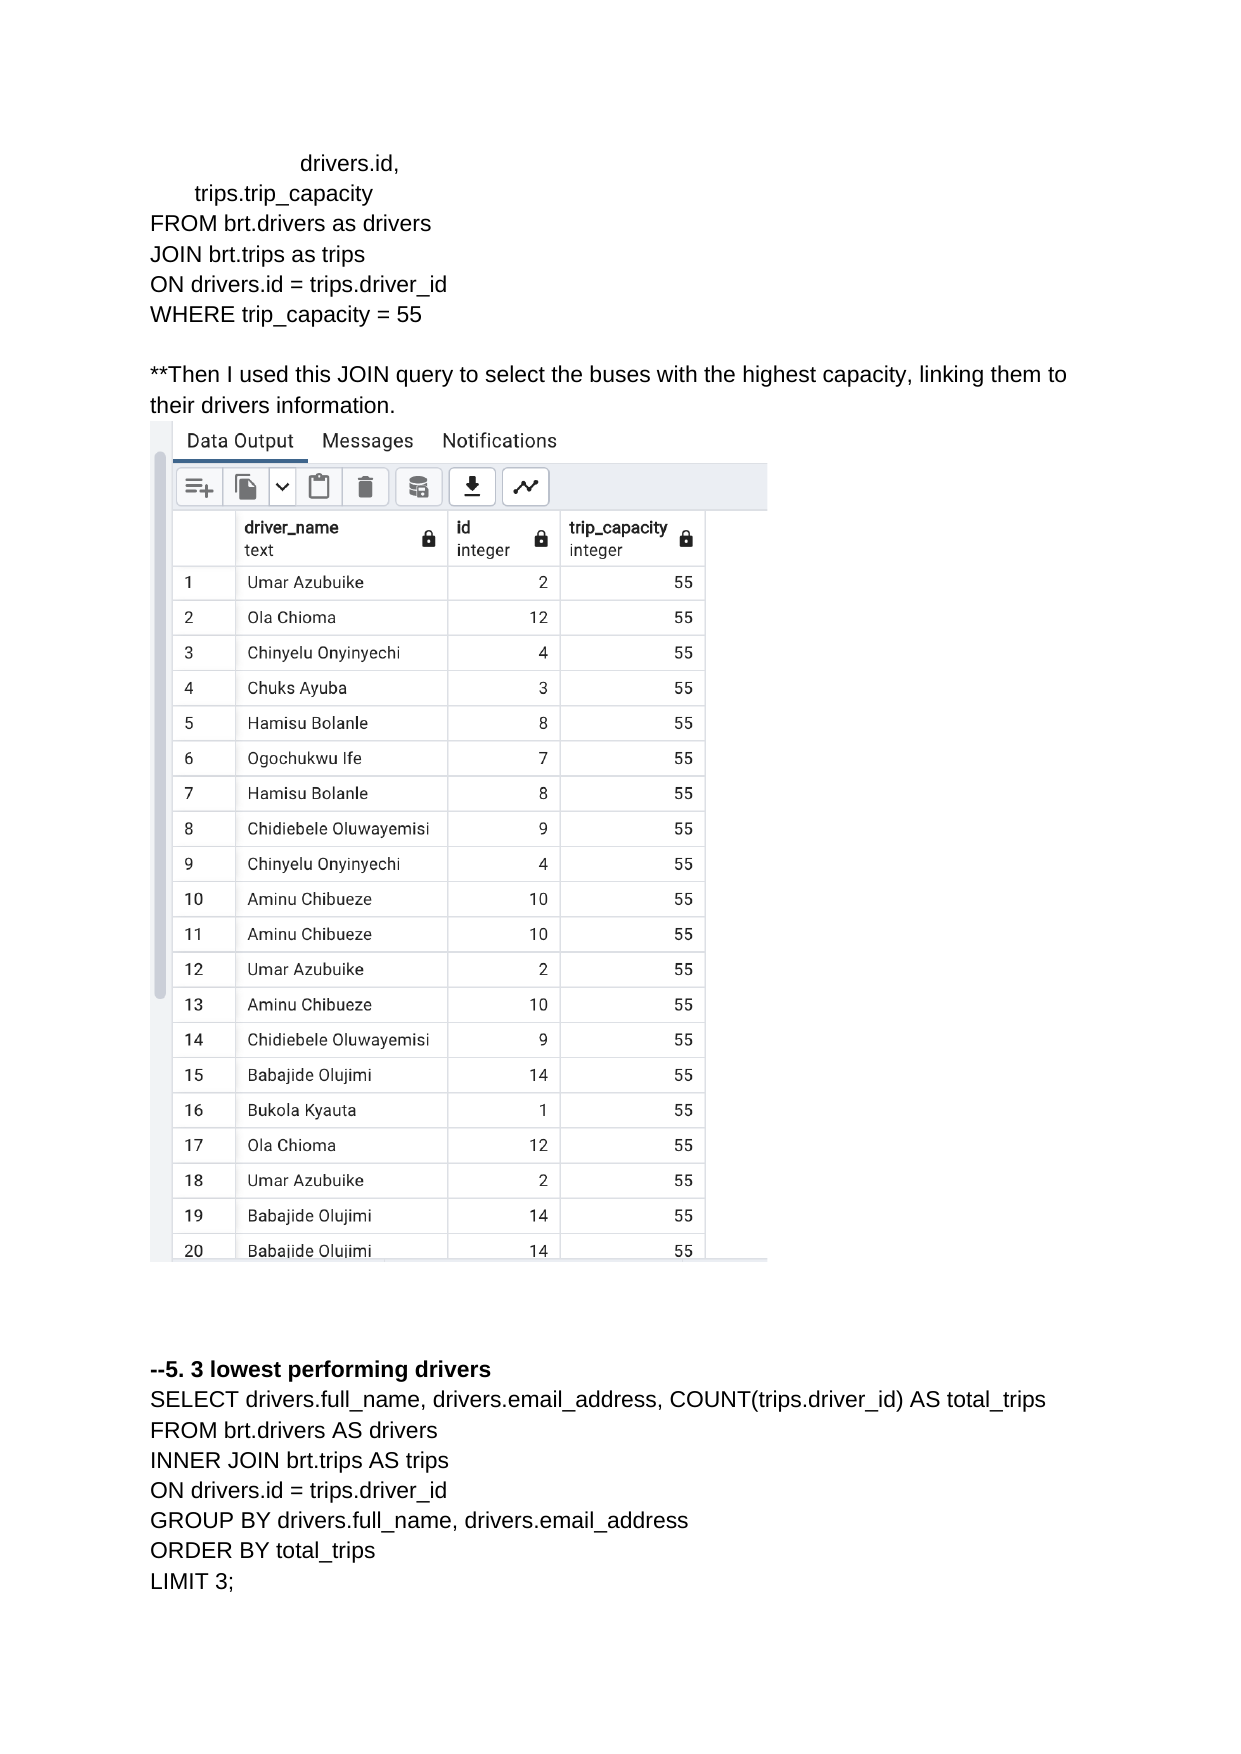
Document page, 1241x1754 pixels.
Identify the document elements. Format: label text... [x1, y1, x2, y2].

text drivers.id, [150, 150, 1090, 176]
text INNER JOIN brt.trips AS trips [150, 1447, 1090, 1473]
text WHERE trip_capacity = 55 [150, 301, 1090, 327]
text ON drivers.id = trips.driver_id [150, 271, 1090, 297]
text GROUP BY drivers.full_name, drivers.email_address [150, 1507, 1090, 1533]
text **Then I used this JOIN query to select the buses with the highest capacity, linking them to their drivers information. [150, 361, 1090, 418]
text ON drivers.id = trips.driver_id [150, 1477, 1090, 1503]
picture [150, 421, 768, 1262]
text --5. 3 lowest performing drivers [150, 1356, 1090, 1382]
text trips.trip_capacity [150, 180, 1090, 207]
text LIMIT 3; [150, 1568, 1090, 1594]
text ORDER BY total_trips [150, 1537, 1090, 1564]
text JOIN brt.trips as trips [150, 241, 1090, 267]
text SELECT drivers.full_name, drivers.email_address, COUNT(trips.driver_id) AS total_trips [150, 1386, 1090, 1413]
text FROM brt.drivers as drivers [150, 210, 1090, 237]
text FROM brt.drivers AS drivers [150, 1417, 1090, 1443]
